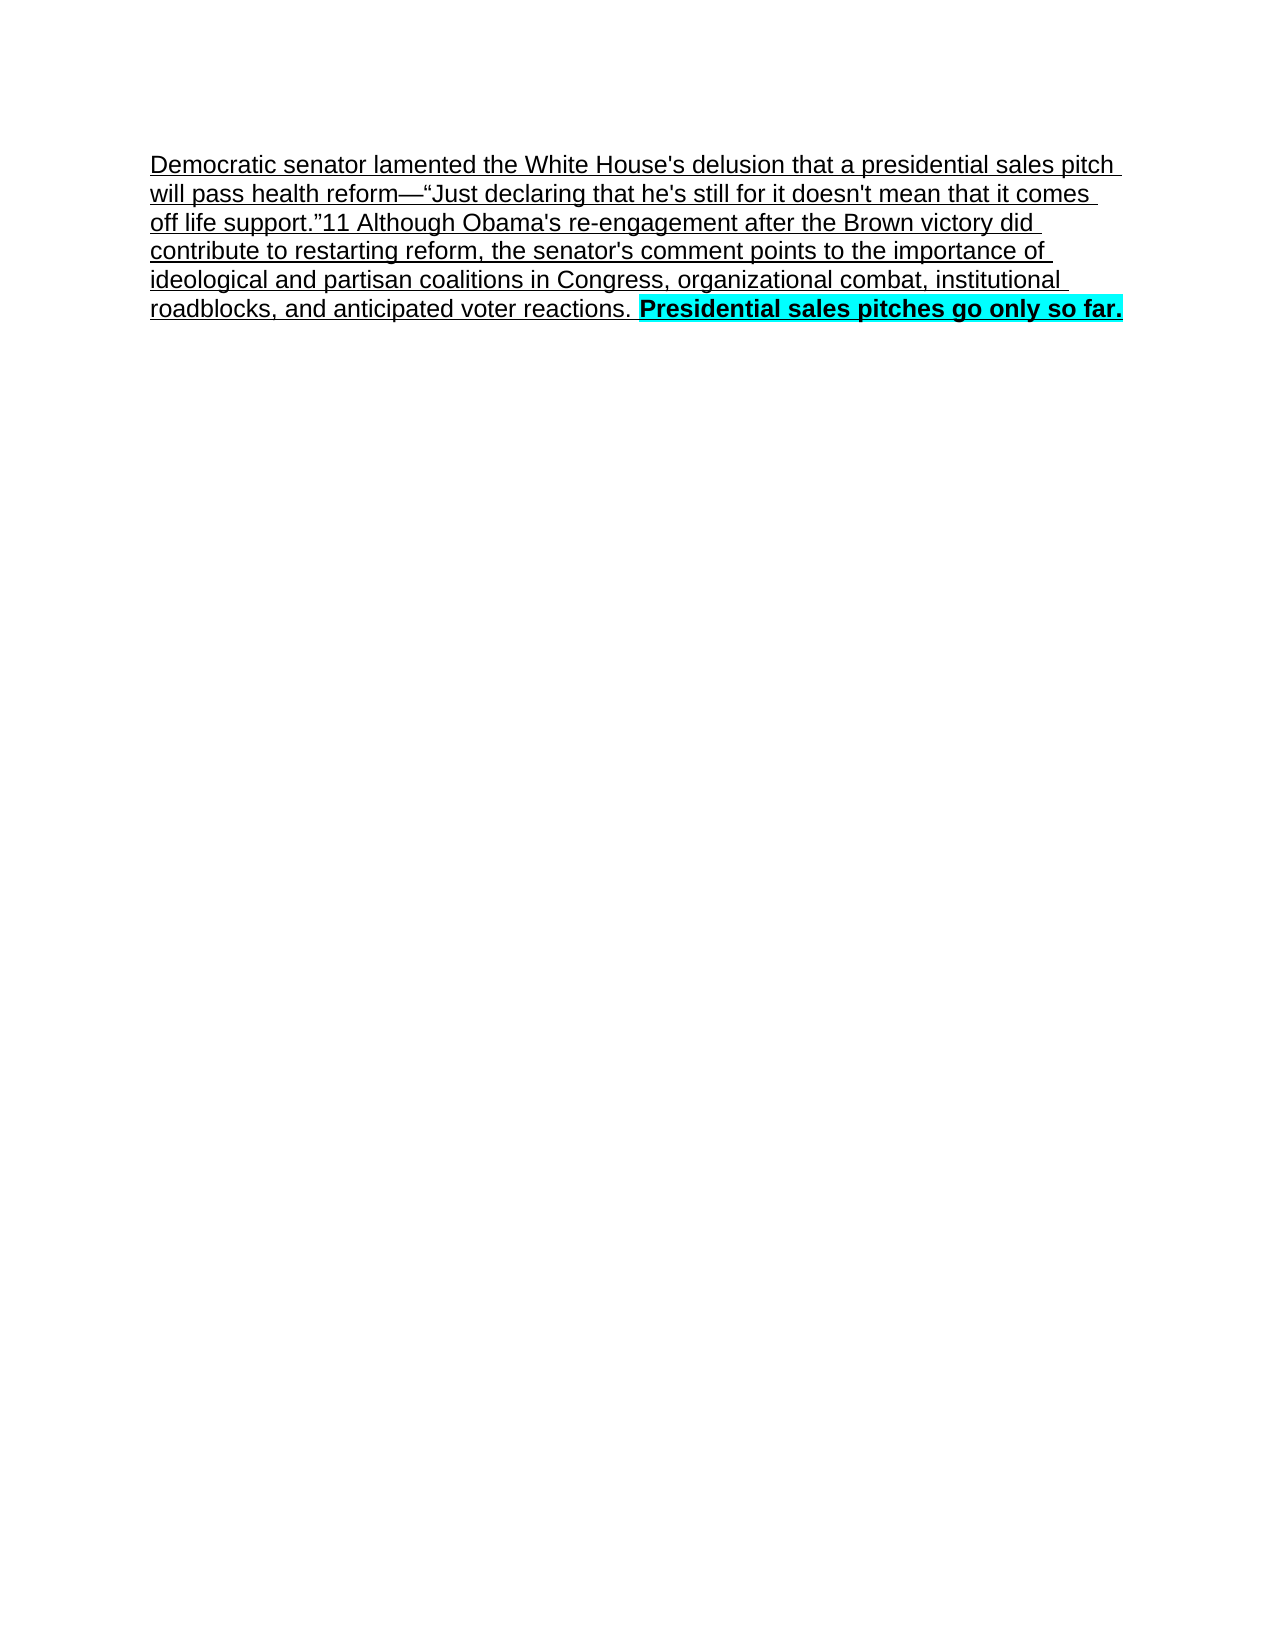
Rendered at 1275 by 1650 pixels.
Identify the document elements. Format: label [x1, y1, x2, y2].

text [150, 150, 1125, 322]
